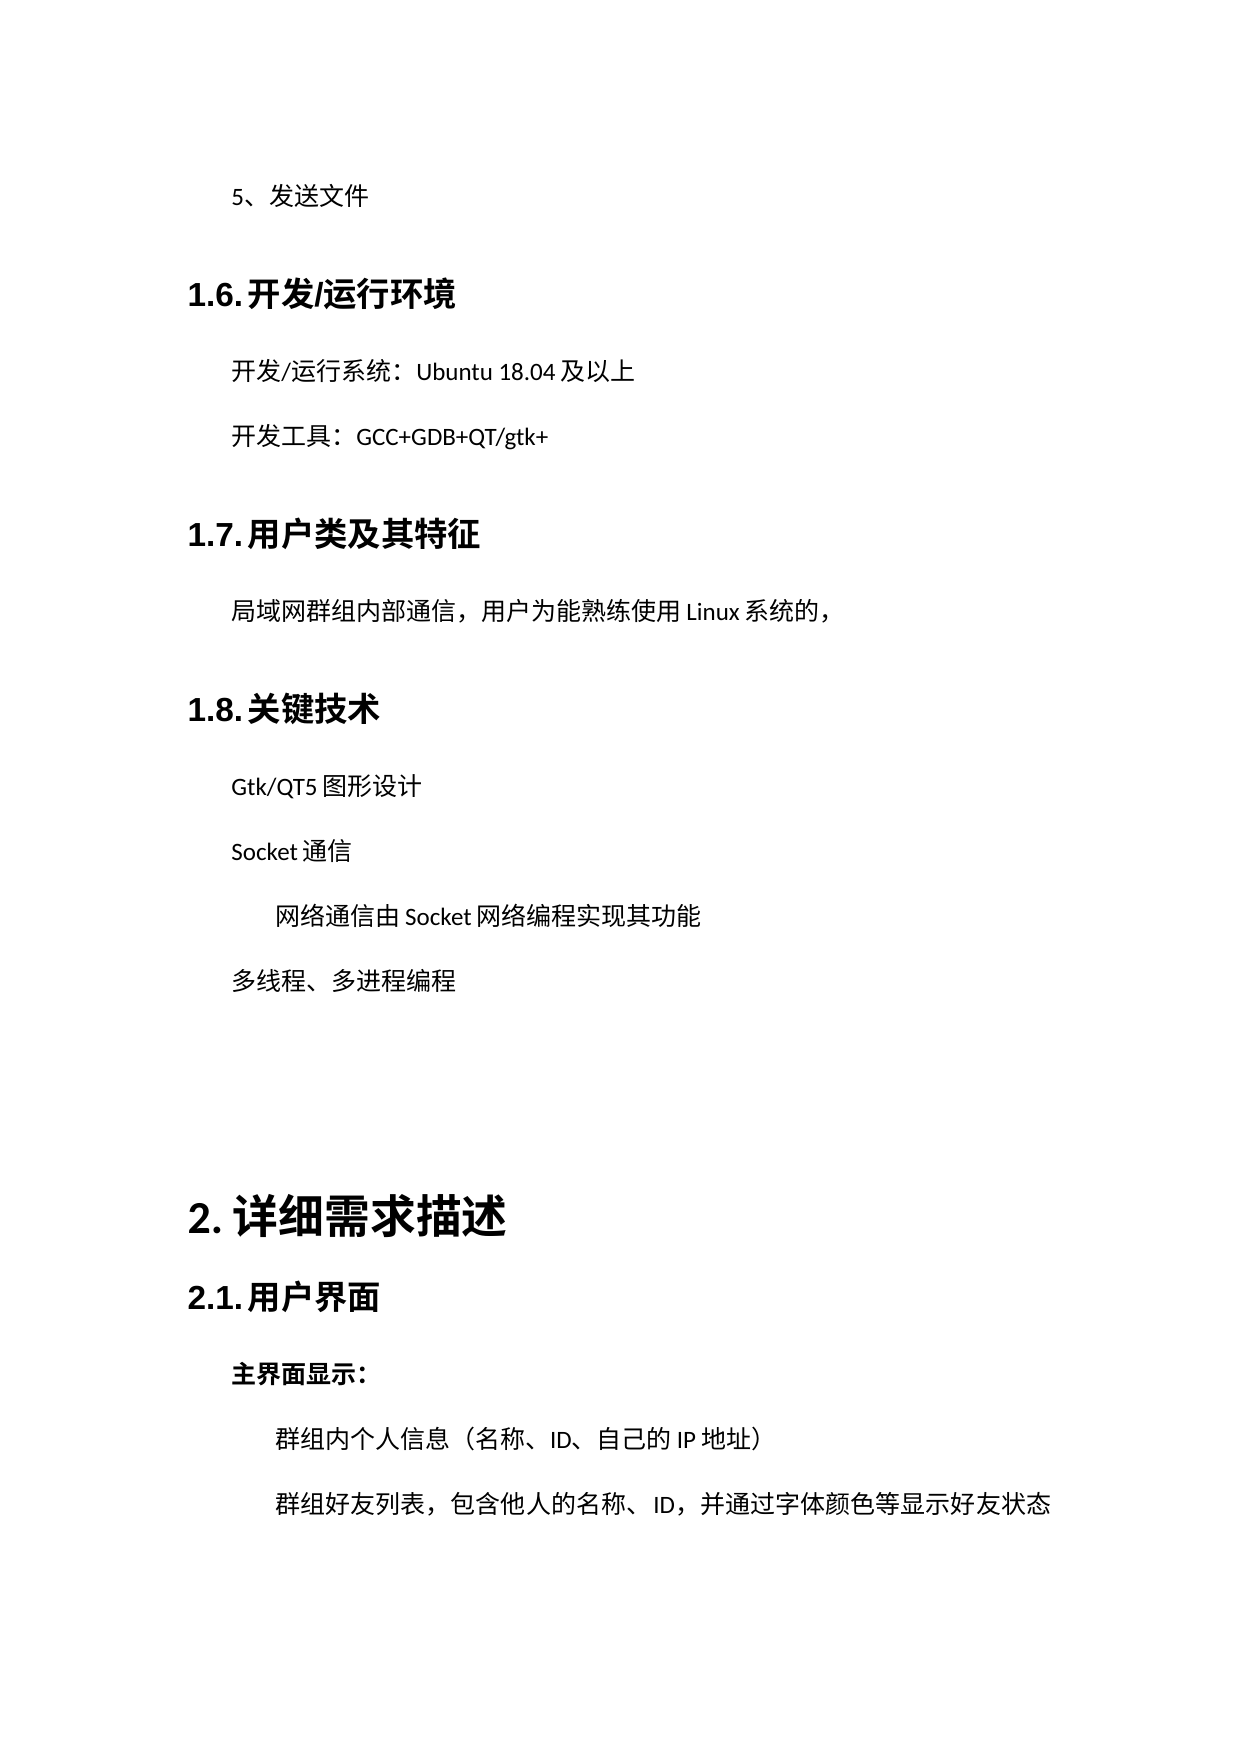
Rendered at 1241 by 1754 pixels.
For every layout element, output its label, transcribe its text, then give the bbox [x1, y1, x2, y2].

subtitle 关键技术 [187, 674, 1053, 739]
subtitle 用户界面 [187, 1287, 1053, 1352]
text Gtk/QT5图形设计 [187, 752, 1053, 817]
text 5、发送文件 [187, 162, 1053, 227]
text 主界面显示： [187, 1365, 1053, 1430]
text 群组内个人信息（名称、ID、自己的IP地址） [231, 1430, 1053, 1495]
text 群组好友列表，包含他人的名称、ID，并通过字体颜色等显示好友状态（在线/离线） [231, 1495, 1053, 1560]
subtitle 详细需求描述 [187, 1165, 1053, 1262]
text 局域网群组内部通信，用户为能熟练使用Linux系统的， [187, 577, 1053, 642]
subtitle 用户类及其特征 [187, 499, 1053, 564]
text Socket通信 [187, 817, 1053, 882]
text 多线程、多进程编程 [187, 947, 1053, 1012]
text 网络通信由Socket网络编程实现其功能 [231, 882, 1053, 947]
text 开发/运行系统：Ubuntu 18.04及以上 [187, 337, 1053, 402]
subtitle 开发/运行环境 [187, 259, 1053, 324]
text 开发工具：GCC+GDB+QT/gtk+ [187, 402, 1053, 467]
